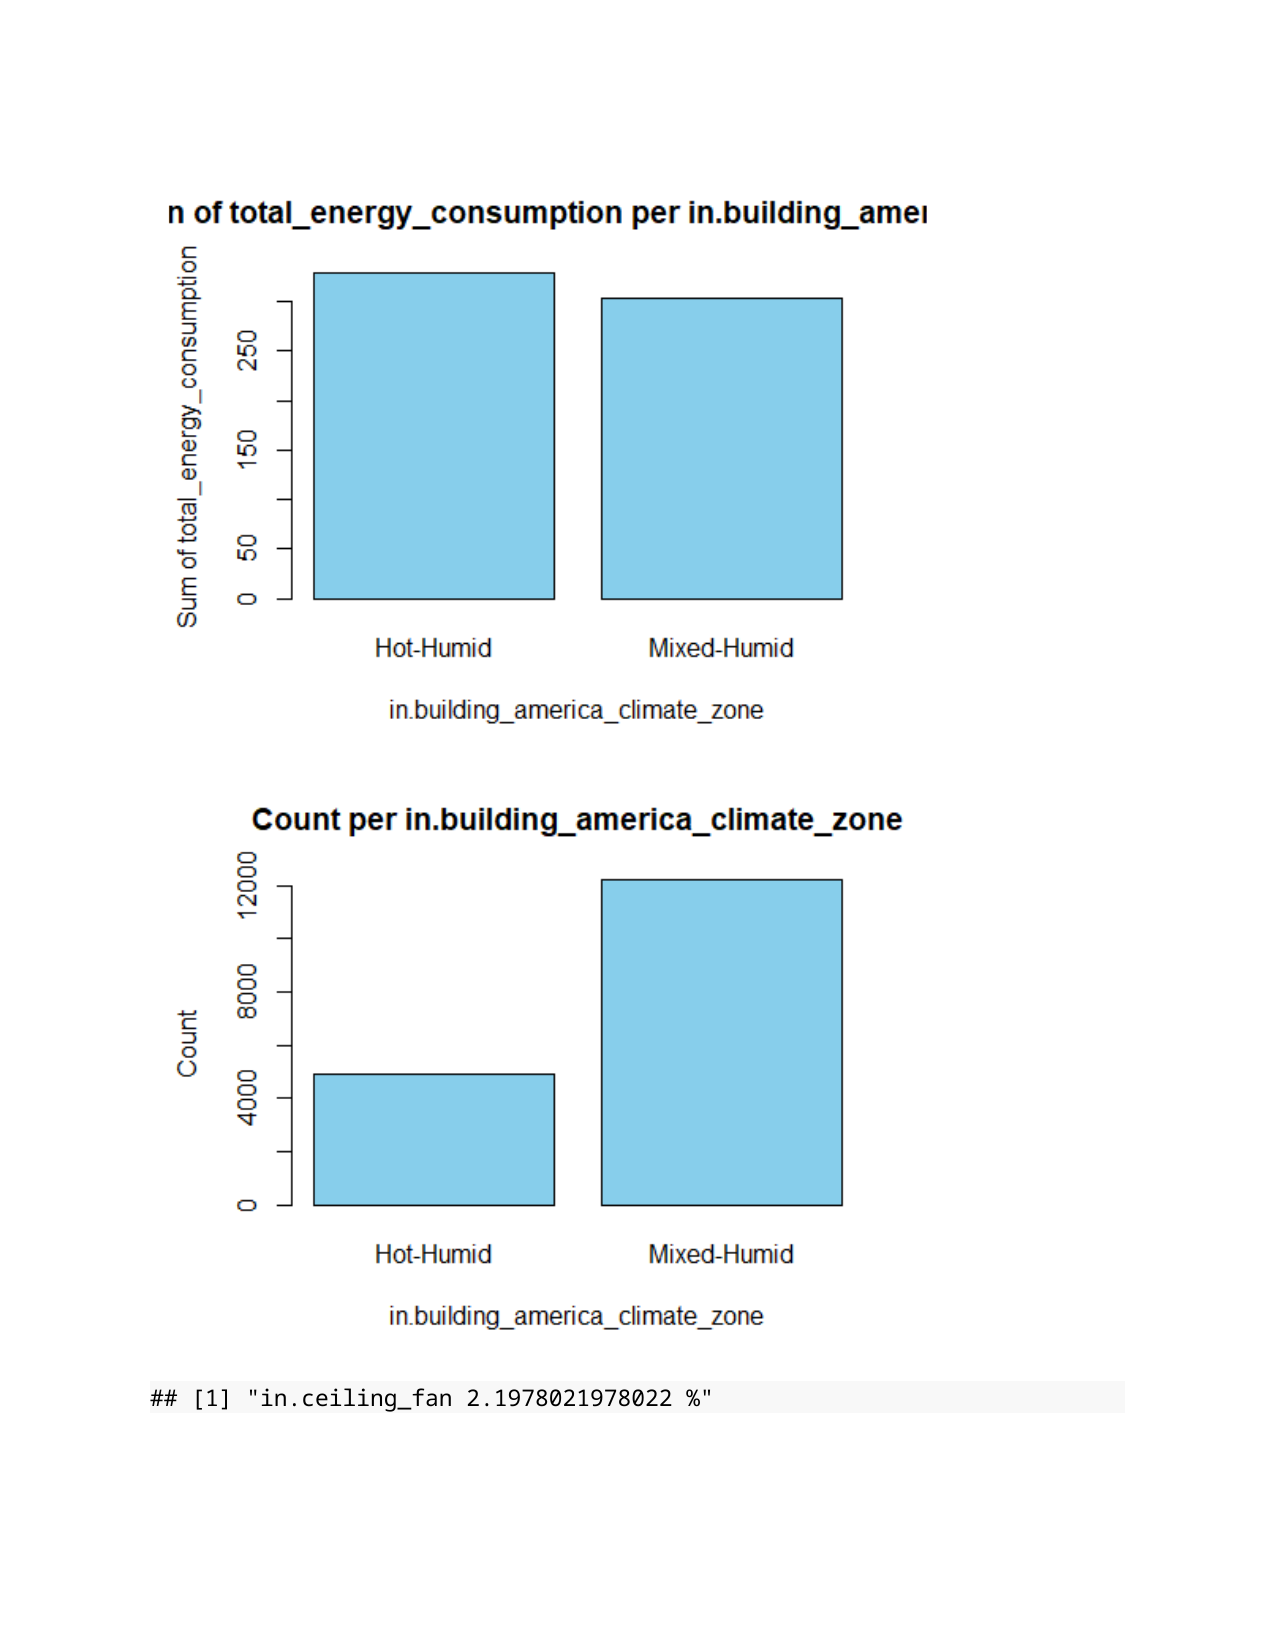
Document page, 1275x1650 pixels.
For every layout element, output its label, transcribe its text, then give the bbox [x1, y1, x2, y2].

text ## [1] "in.ceiling_fan 2.1978021978022 %" [150, 1381, 1125, 1413]
picture [168, 150, 927, 1363]
